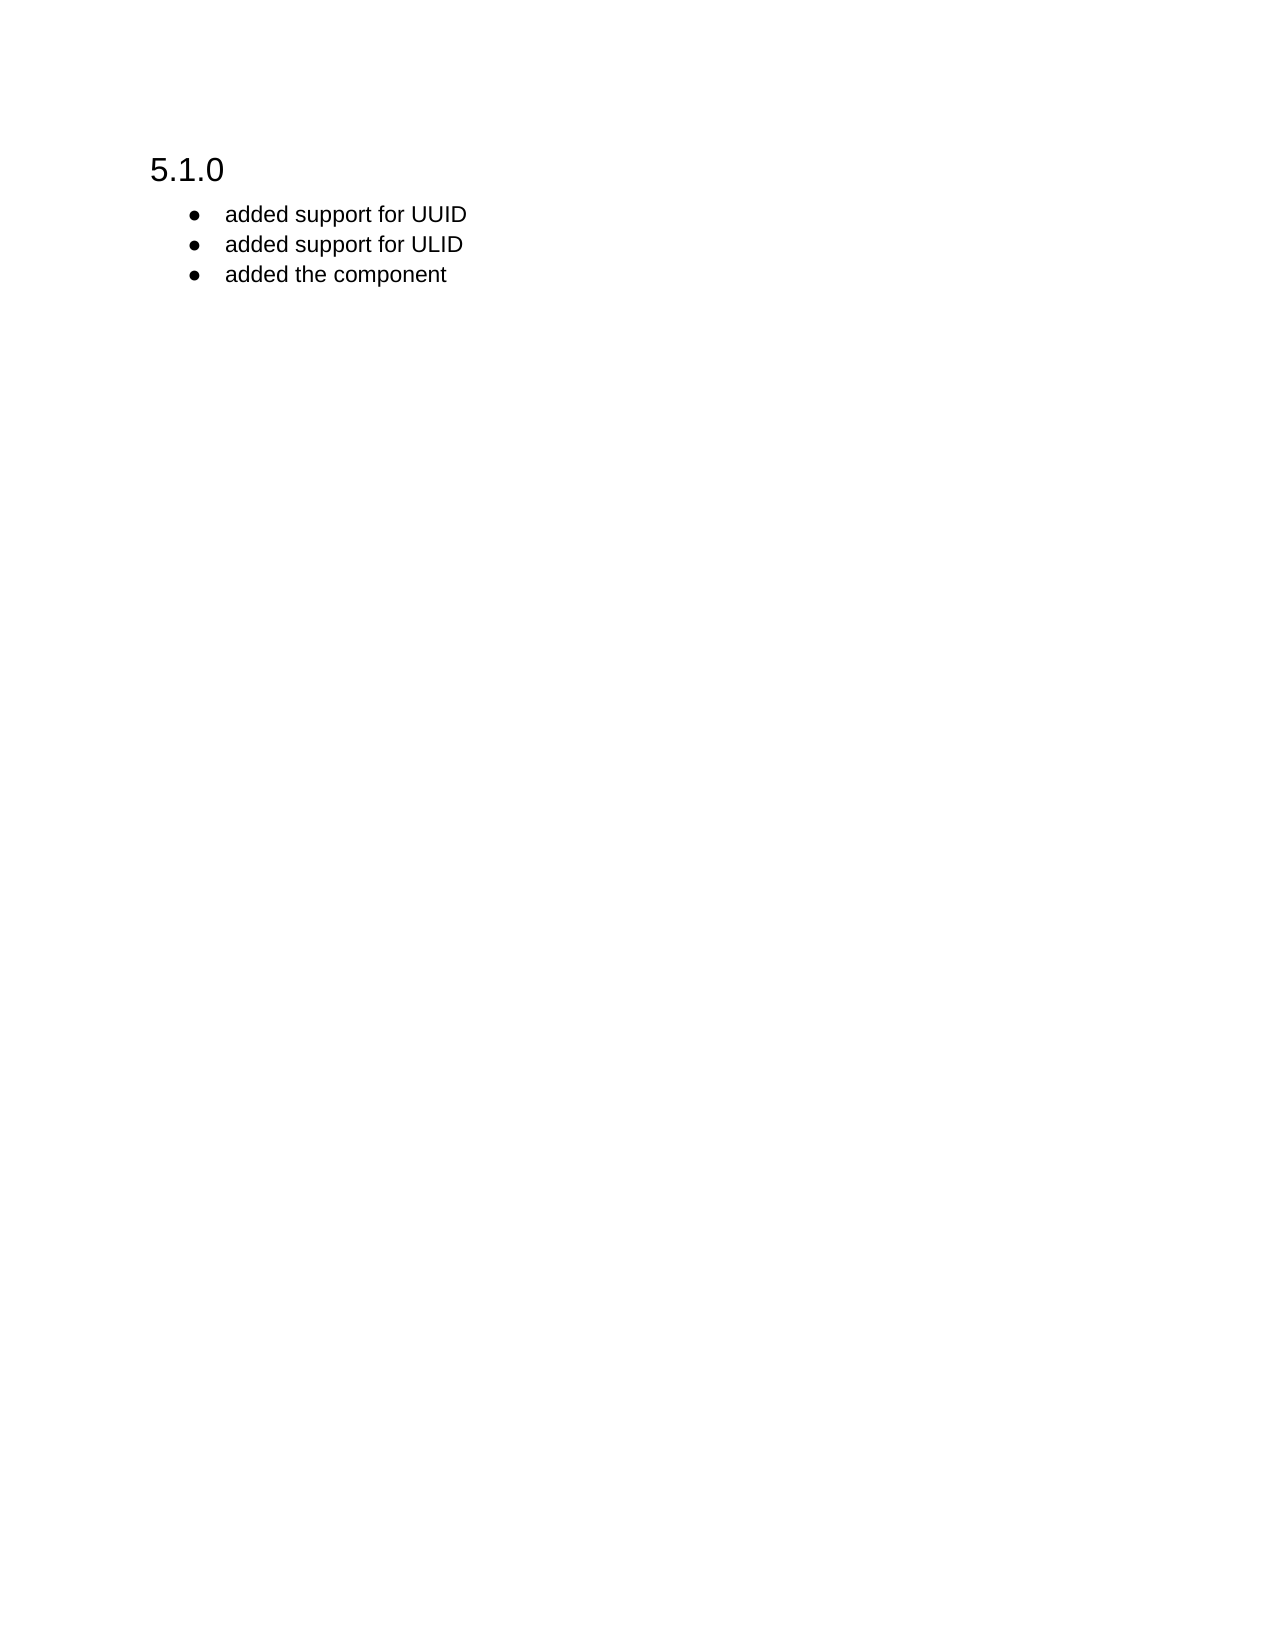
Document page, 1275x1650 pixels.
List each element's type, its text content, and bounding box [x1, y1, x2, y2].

list added the component [187, 261, 1125, 288]
list added support for UUID [187, 201, 1125, 227]
subtitle 5.1.0 [150, 150, 1125, 188]
list added support for ULID [187, 231, 1125, 257]
